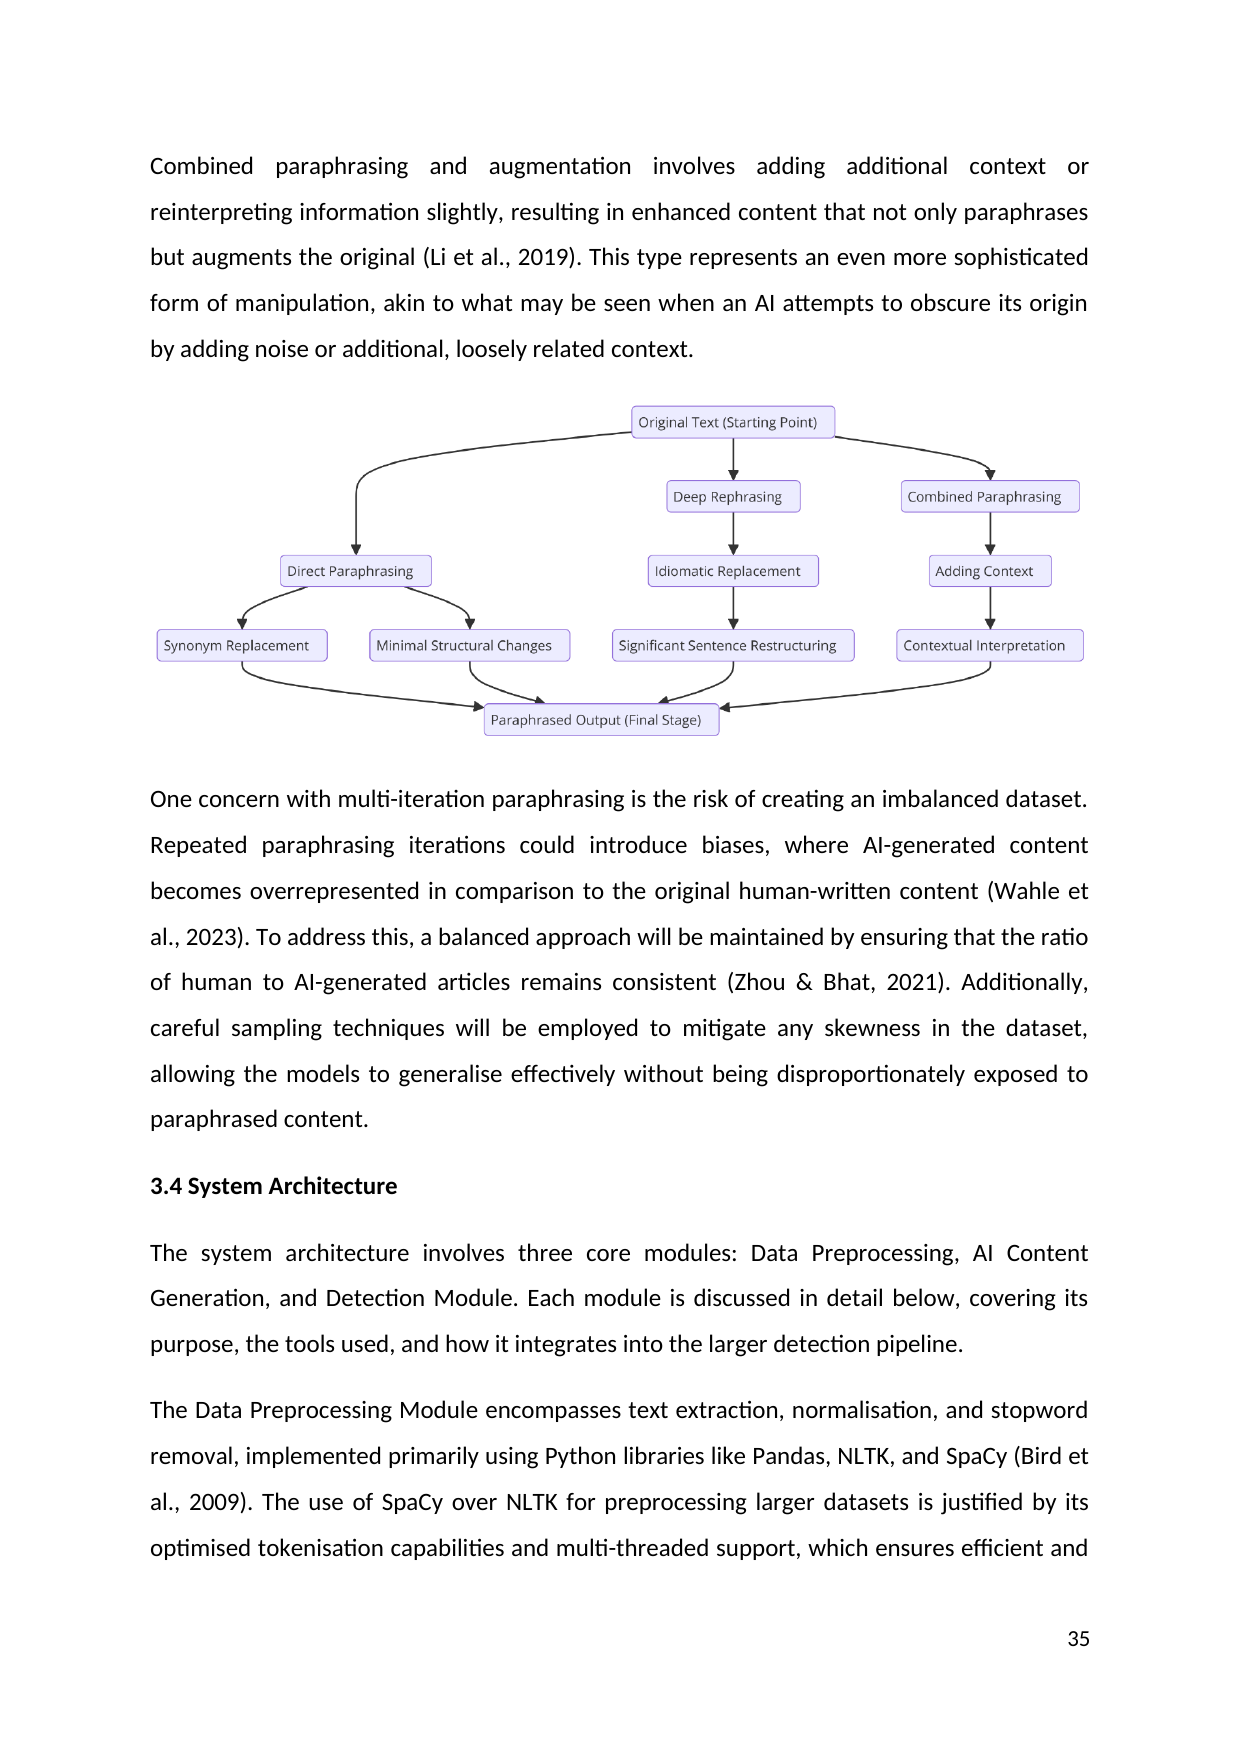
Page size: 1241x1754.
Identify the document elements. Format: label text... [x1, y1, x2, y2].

picture [150, 399, 1090, 742]
text 3.4 System Architecture [150, 1170, 1090, 1201]
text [150, 1395, 1090, 1562]
text Combined paraphrasing and augmentation involves adding additional context or reinterpreting information slightly, resulting in enhanced content that not only paraphrases but augments the original (Li et al., 2019). This type represents an even more sophisticated form of manipulation, akin to what may be seen when an AI attempts to obscure its origin by adding noise or additional, loosely related context. [150, 150, 1090, 363]
text One concern with multi-iteration paraphrasing is the risk of creating an imbalanced dataset. Repeated paraphrasing iterations could introduce biases, where AI-generated content becomes overrepresented in comparison to the original human-written content (Wahle et al., 2023). To address this, a balanced approach will be maintained by ensuring that the ratio of human to AI-generated articles remains consistent (Zhou & Bhat, 2021). Additionally, careful sampling techniques will be employed to mitigate any skewness in the dataset, allowing the models to generalise effectively without being disproportionately exposed to paraphrased content. [150, 783, 1090, 1134]
text The system architecture involves three core modules: Data Preprocessing, AI Content Generation, and Detection Module. Each module is discussed in detail below, covering its purpose, the tools used, and how it integrates into the larger detection pipeline. [150, 1237, 1090, 1359]
